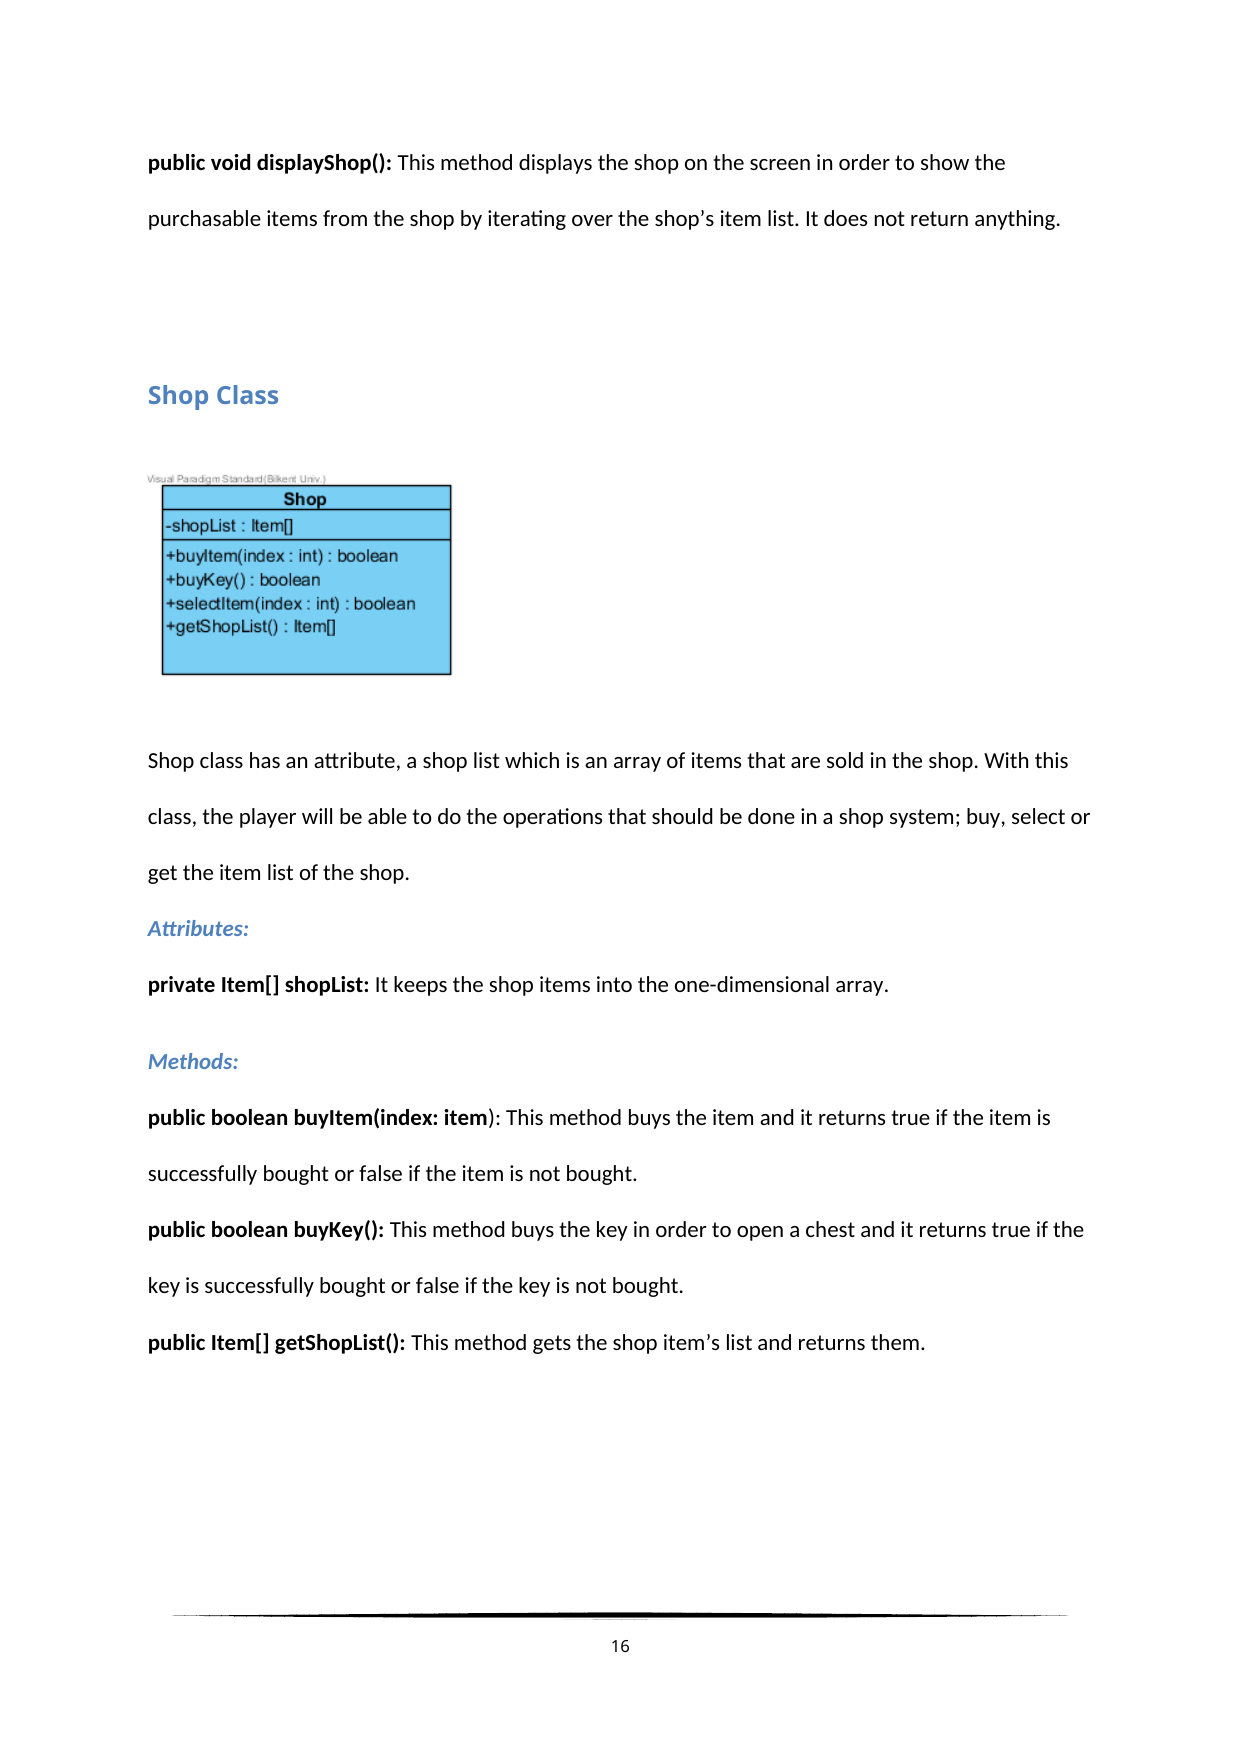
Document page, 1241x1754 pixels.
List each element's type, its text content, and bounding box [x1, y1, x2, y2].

text Methods: public boolean buyItem(index: item): This method buys the item and it returns true if the item is successfully bought or false if the item is not bought. public boolean buyKey(): This method buys the key in order to open a chest and it returns true if the key is successfully bought or false if the key is not bought. public Item[] getShopList(): This method gets the shop item’s list and returns them. [148, 1047, 1093, 1356]
text Shop class has an attribute, a shop list which is an array of items that are sold in the shop. With this class, the player will be able to do the operations that should be done in a shop system; buy, select or get the item list of the shop. Attributes: private Item[] shopList: It keeps the shop items into the one-dimensional array. [148, 746, 1093, 999]
picture [171, 1611, 1069, 1620]
text Shop Class [148, 378, 1093, 412]
picture [147, 471, 469, 694]
